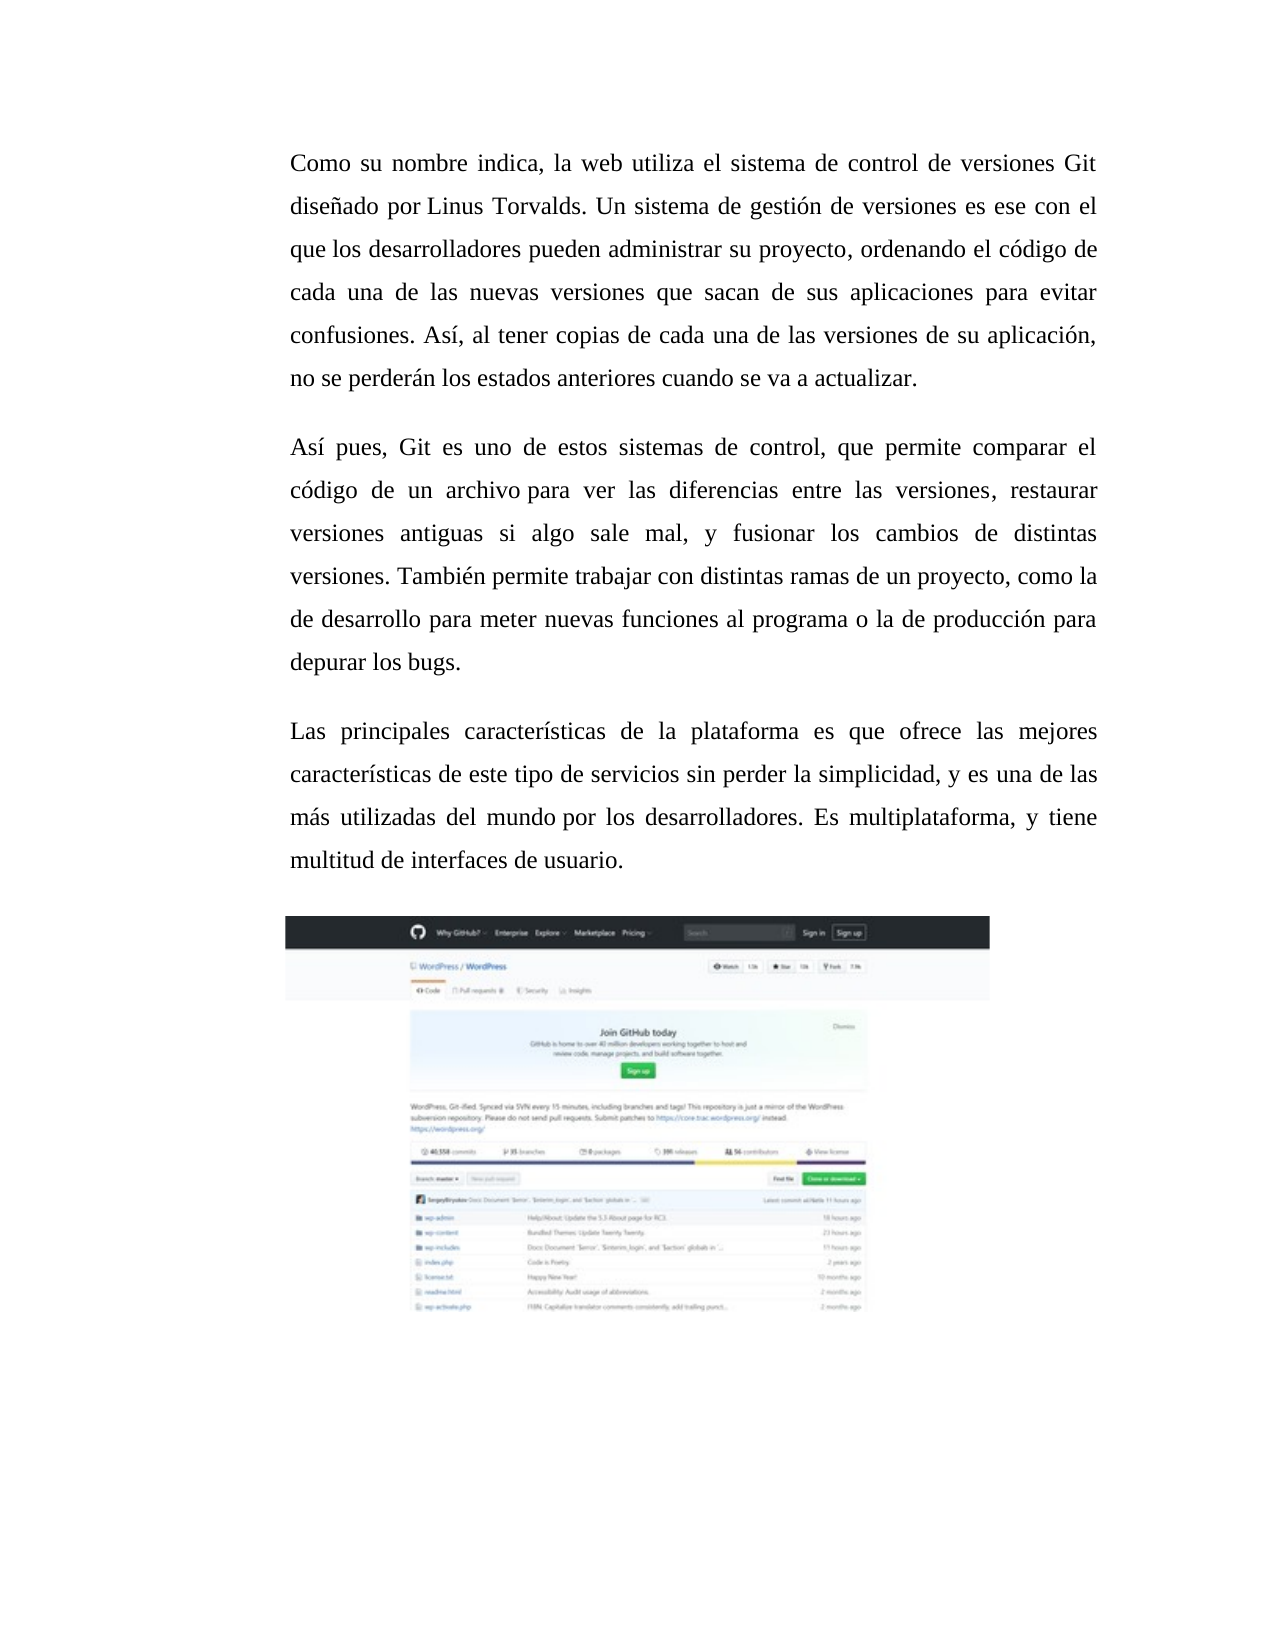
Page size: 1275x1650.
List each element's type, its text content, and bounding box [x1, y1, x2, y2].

text Las principales características de la plataforma es que ofrece las mejores características de este tipo de servicios sin perder la simplicidad, y es una de las más utilizadas del mundo por los desarrolladores. Es multiplataforma, y tiene multitud de interfaces de usuario. [290, 716, 1098, 874]
picture [285, 916, 990, 1312]
text Como su nombre indica, la web utiliza el sistema de control de versiones Git diseñado por Linus Torvalds. Un sistema de gestión de versiones es ese con el que los desarrolladores pueden administrar su proyecto, ordenando el código de cada una de las nuevas versiones que sacan de sus aplicaciones para evitar confusiones. Así, al tener copias de cada una de las versiones de su aplicación, no se perderán los estados anteriores cuando se va a actualizar. [290, 148, 1098, 392]
text Así pues, Git es uno de estos sistemas de control, que permite comparar el código de un archivo para ver las diferencias entre las versiones, restaurar versiones antiguas si algo sale mal, y fusionar los cambios de distintas versiones. También permite trabajar con distintas ramas de un proyecto, como la de desarrollo para meter nuevas funciones al programa o la de producción para depurar los bugs. [290, 432, 1098, 676]
